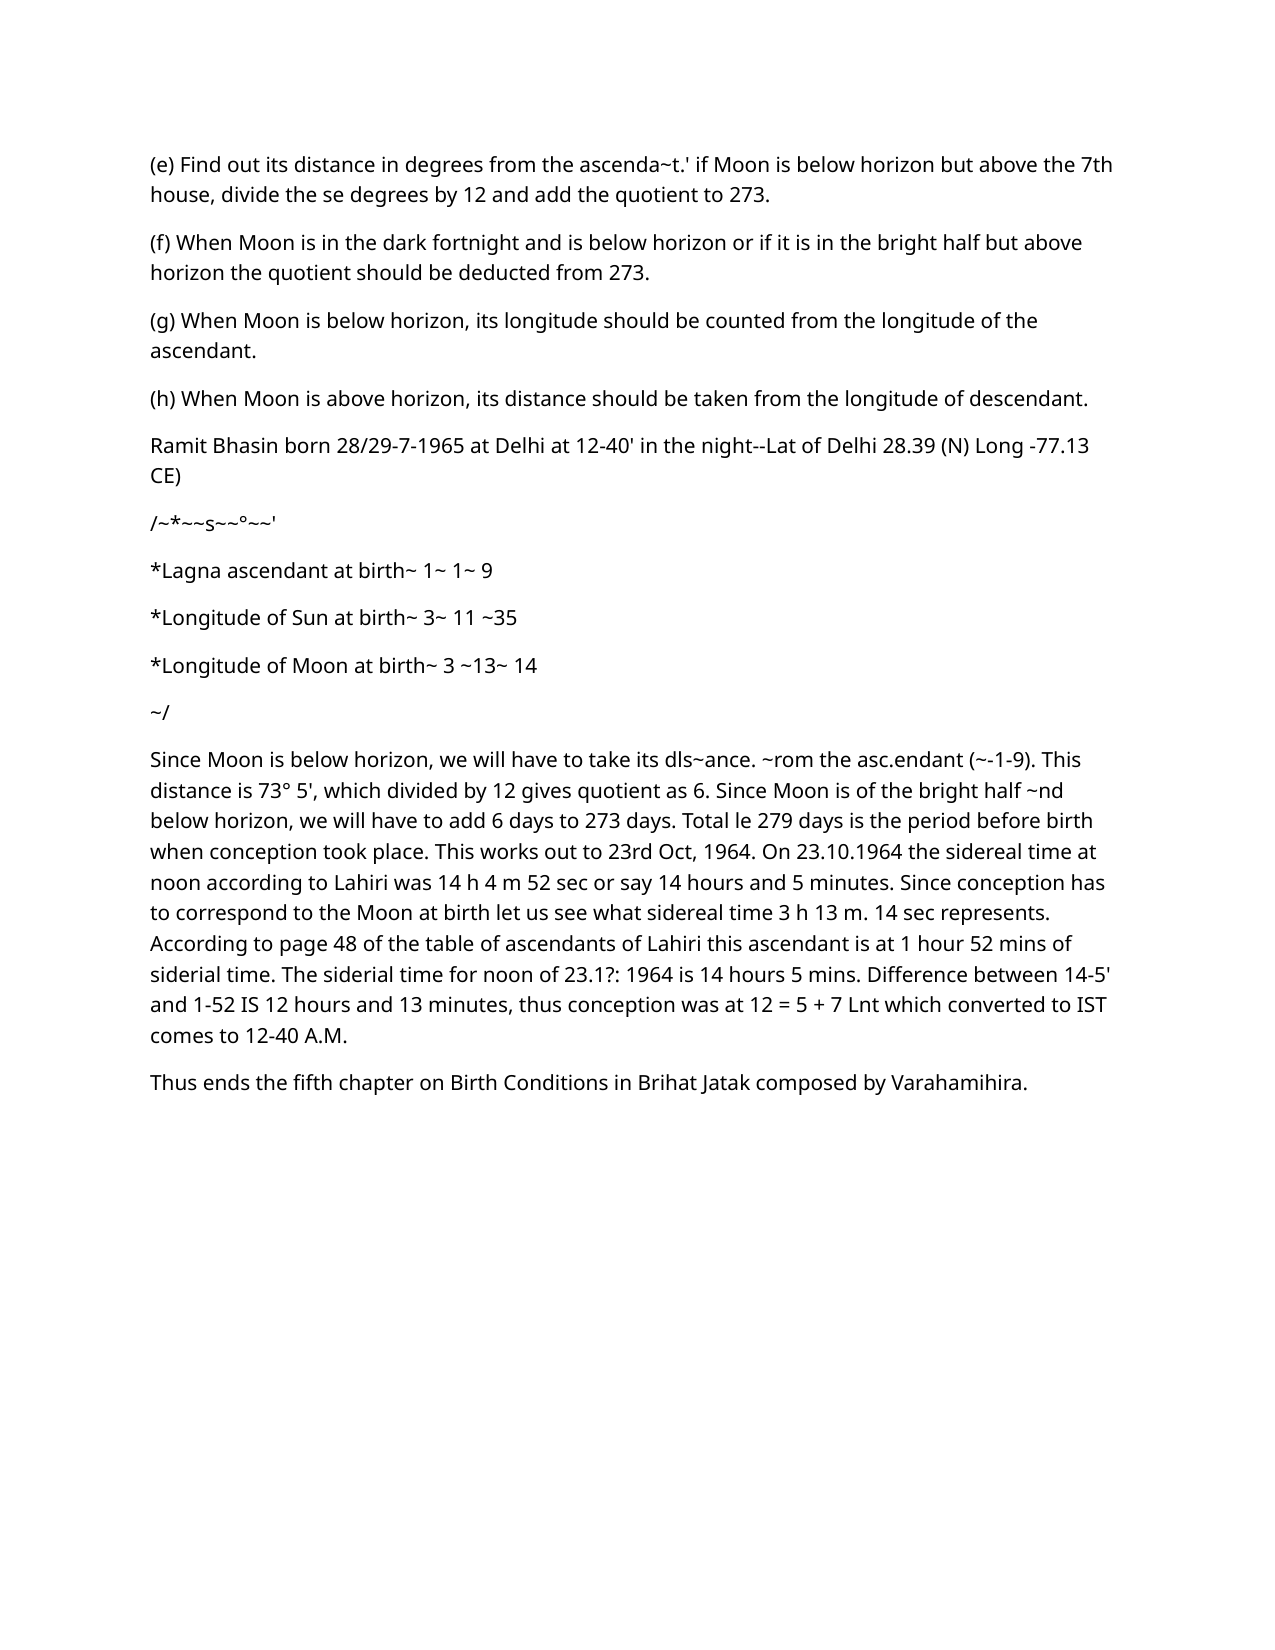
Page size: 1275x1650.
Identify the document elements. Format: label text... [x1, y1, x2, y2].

text Thus ends the fifth chapter on Birth Conditions in Brihat Jatak composed by Varahamihira. [150, 1068, 1125, 1097]
text Since Moon is below horizon, we will have to take its dls~ance. ~rom the asc.endant (~-1-9). This distance is 73° 5', which divided by 12 gives quotient as 6. Since Moon is of the bright half ~nd below horizon, we will have to add 6 days to 273 days. Total le 279 days is the period before birth when conception took place. This works out to 23rd Oct, 1964. On 23.10.1964 the sidereal time at noon according to Lahiri was 14 h 4 m 52 sec or say 14 hours and 5 minutes. Since conception has to correspond to the Moon at birth let us see what sidereal time 3 h 13 m. 14 sec represents. According to page 48 of the table of ascendants of Lahiri this ascendant is at 1 hour 52 mins of siderial time. The siderial time for noon of 23.1?: 1964 is 14 hours 5 mins. Difference between 14-5' and 1-52 IS 12 hours and 13 minutes, thus conception was at 12 = 5 + 7 Lnt which converted to IST comes to 12-40 A.M. [150, 745, 1125, 1049]
text ~/ [150, 698, 1125, 727]
text *Longitude of Moon at birth~ 3 ~13~ 14 [150, 651, 1125, 679]
text *Longitude of Sun at birth~ 3~ 11 ~35 [150, 603, 1125, 632]
text (h) When Moon is above horizon, its distance should be taken from the longitude of descendant. [150, 384, 1125, 412]
text (e) Find out its distance in degrees from the ascenda~t.' if Moon is below horizon but above the 7th house, divide the se degrees by 12 and add the quotient to 273. [150, 150, 1125, 209]
text *Lagna ascendant at birth~ 1~ 1~ 9 [150, 556, 1125, 585]
text Ramit Bhasin born 28/29-7-1965 at Delhi at 12-40' in the night--Lat of Delhi 28.39 (N) Long -77.13 CE) [150, 431, 1125, 490]
text (f) When Moon is in the dark fortnight and is below horizon or if it is in the bright half but above horizon the quotient should be deducted from 273. [150, 228, 1125, 287]
text /~*~~s~~°~~' [150, 509, 1125, 537]
text (g) When Moon is below horizon, its longitude should be counted from the longitude of the ascendant. [150, 306, 1125, 365]
